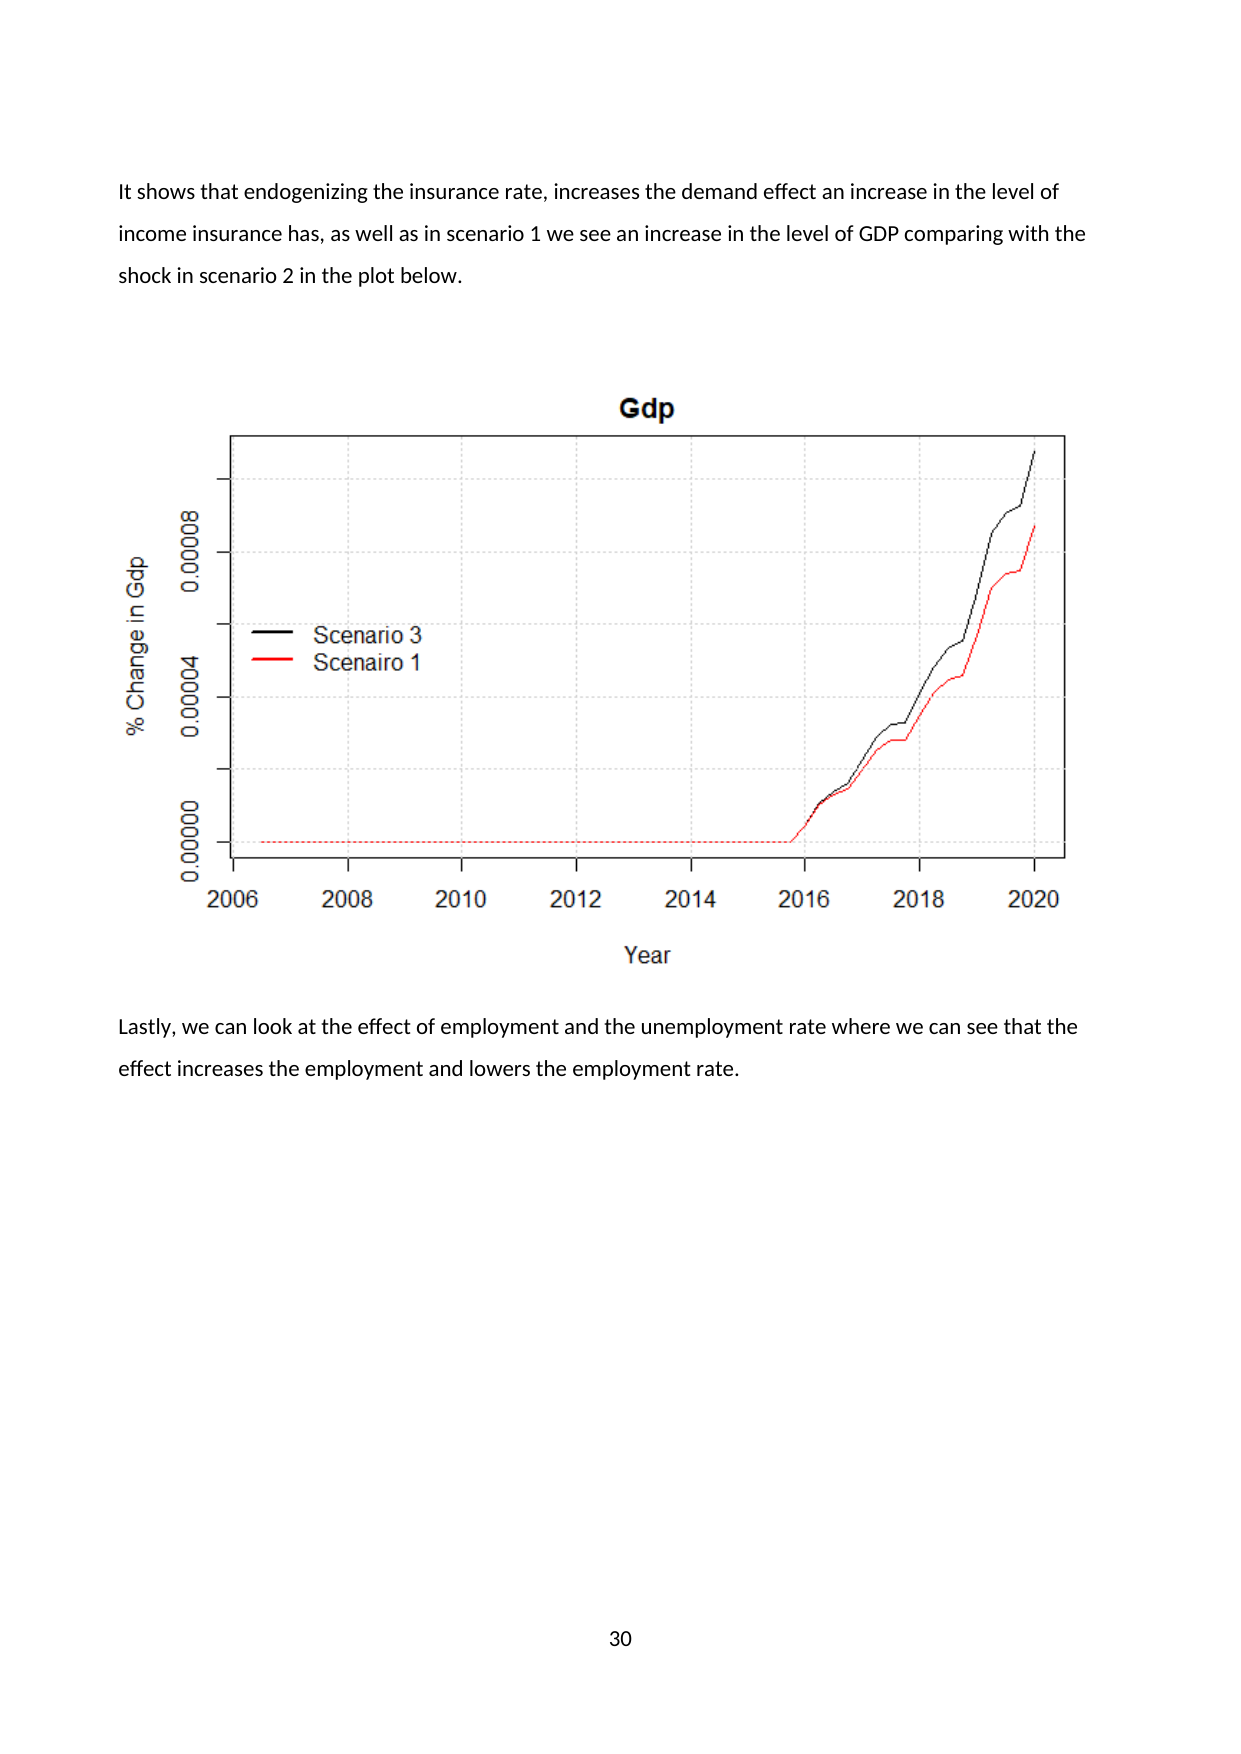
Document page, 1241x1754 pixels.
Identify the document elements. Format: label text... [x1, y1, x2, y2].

picture [118, 378, 1123, 998]
text Lastly, we can look at the effect of employment and the unemployment rate where we can see that the effect increases the employment and lowers the employment rate. [118, 998, 1122, 1082]
text It shows that endogenizing the insurance rate, increases the demand effect an increase in the level of income insurance has, as well as in scenario 1 we see an increase in the level of GDP comparing with the shock in scenario 2 in the plot below. [118, 177, 1122, 289]
